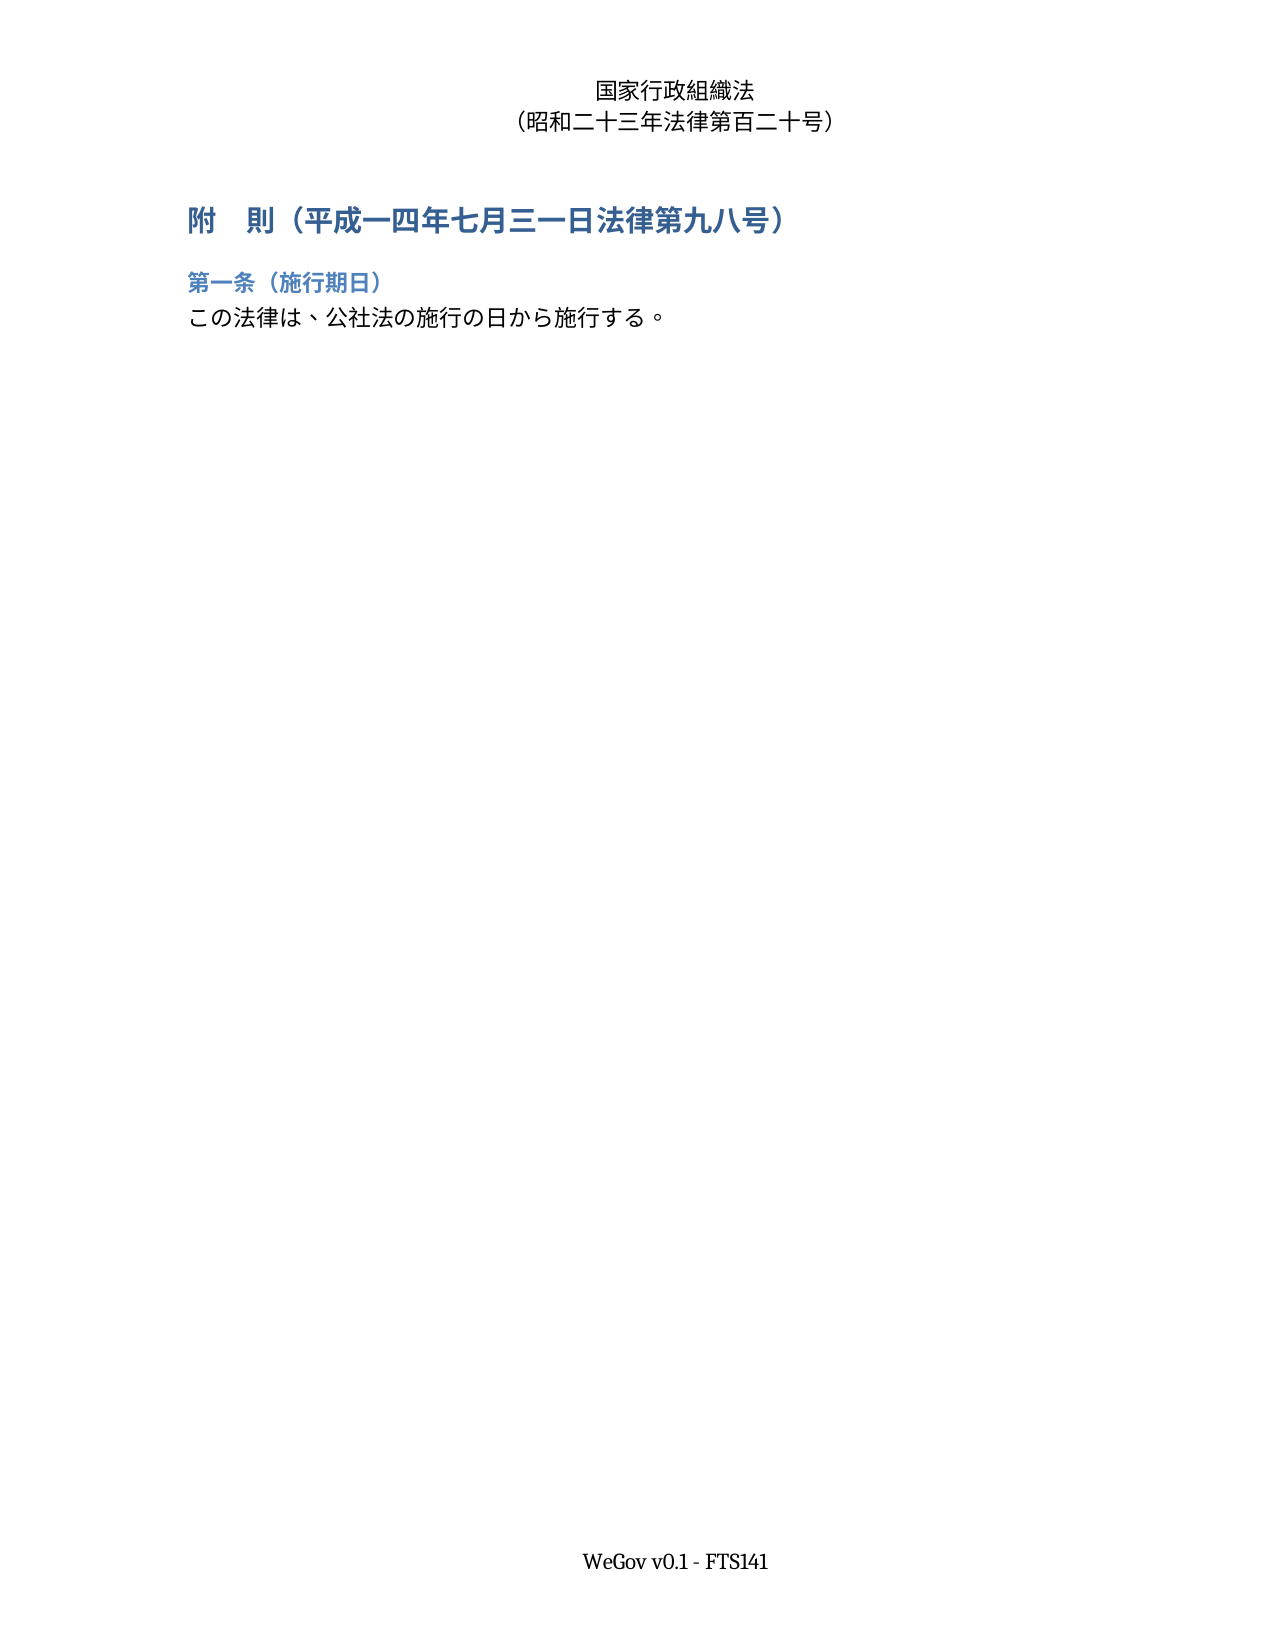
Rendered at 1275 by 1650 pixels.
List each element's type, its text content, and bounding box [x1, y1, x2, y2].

subtitle 附 則（平成一四年七月三一日法律第九八号） [187, 200, 1087, 240]
text この法律は、公社法の施行の日から施行する。 [187, 302, 1087, 334]
subtitle 第一条（施行期日） [187, 266, 1087, 298]
